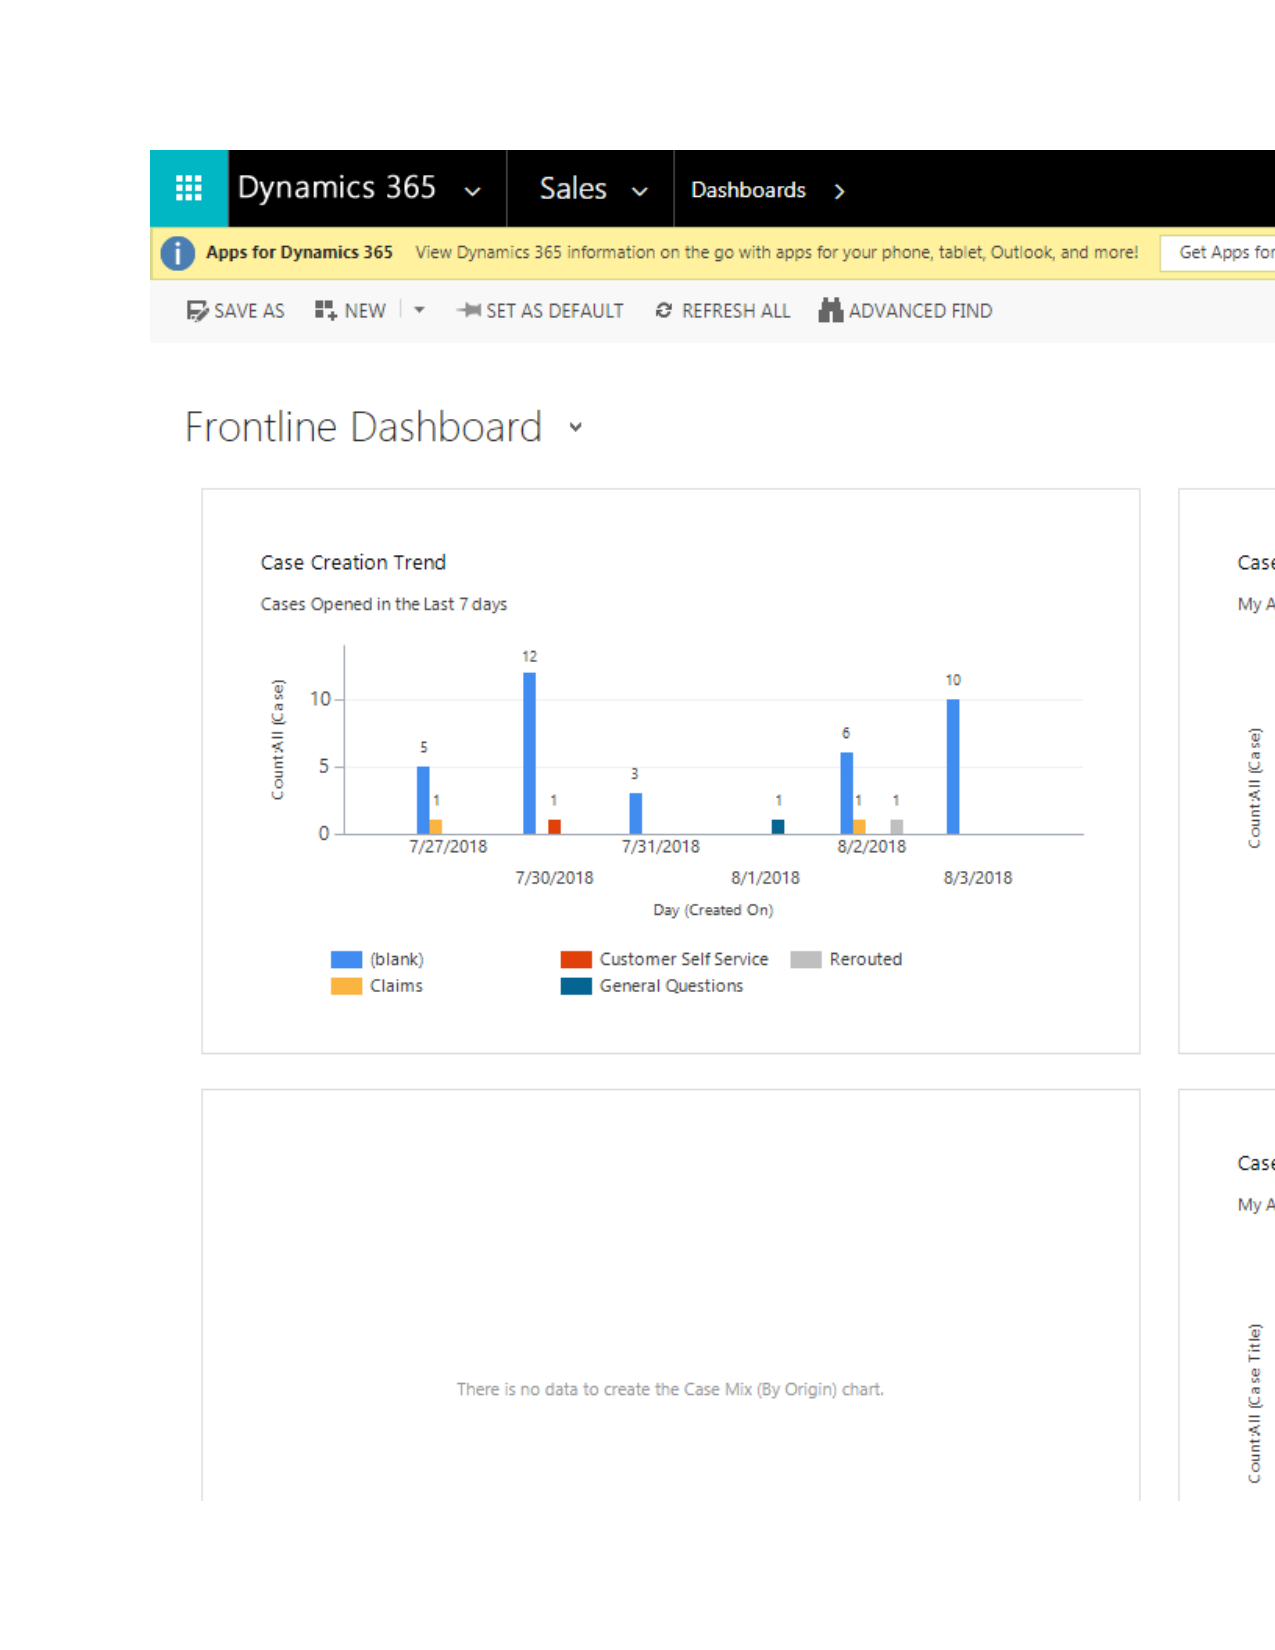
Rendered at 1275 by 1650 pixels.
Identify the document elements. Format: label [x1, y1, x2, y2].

picture [150, 150, 1275, 1501]
